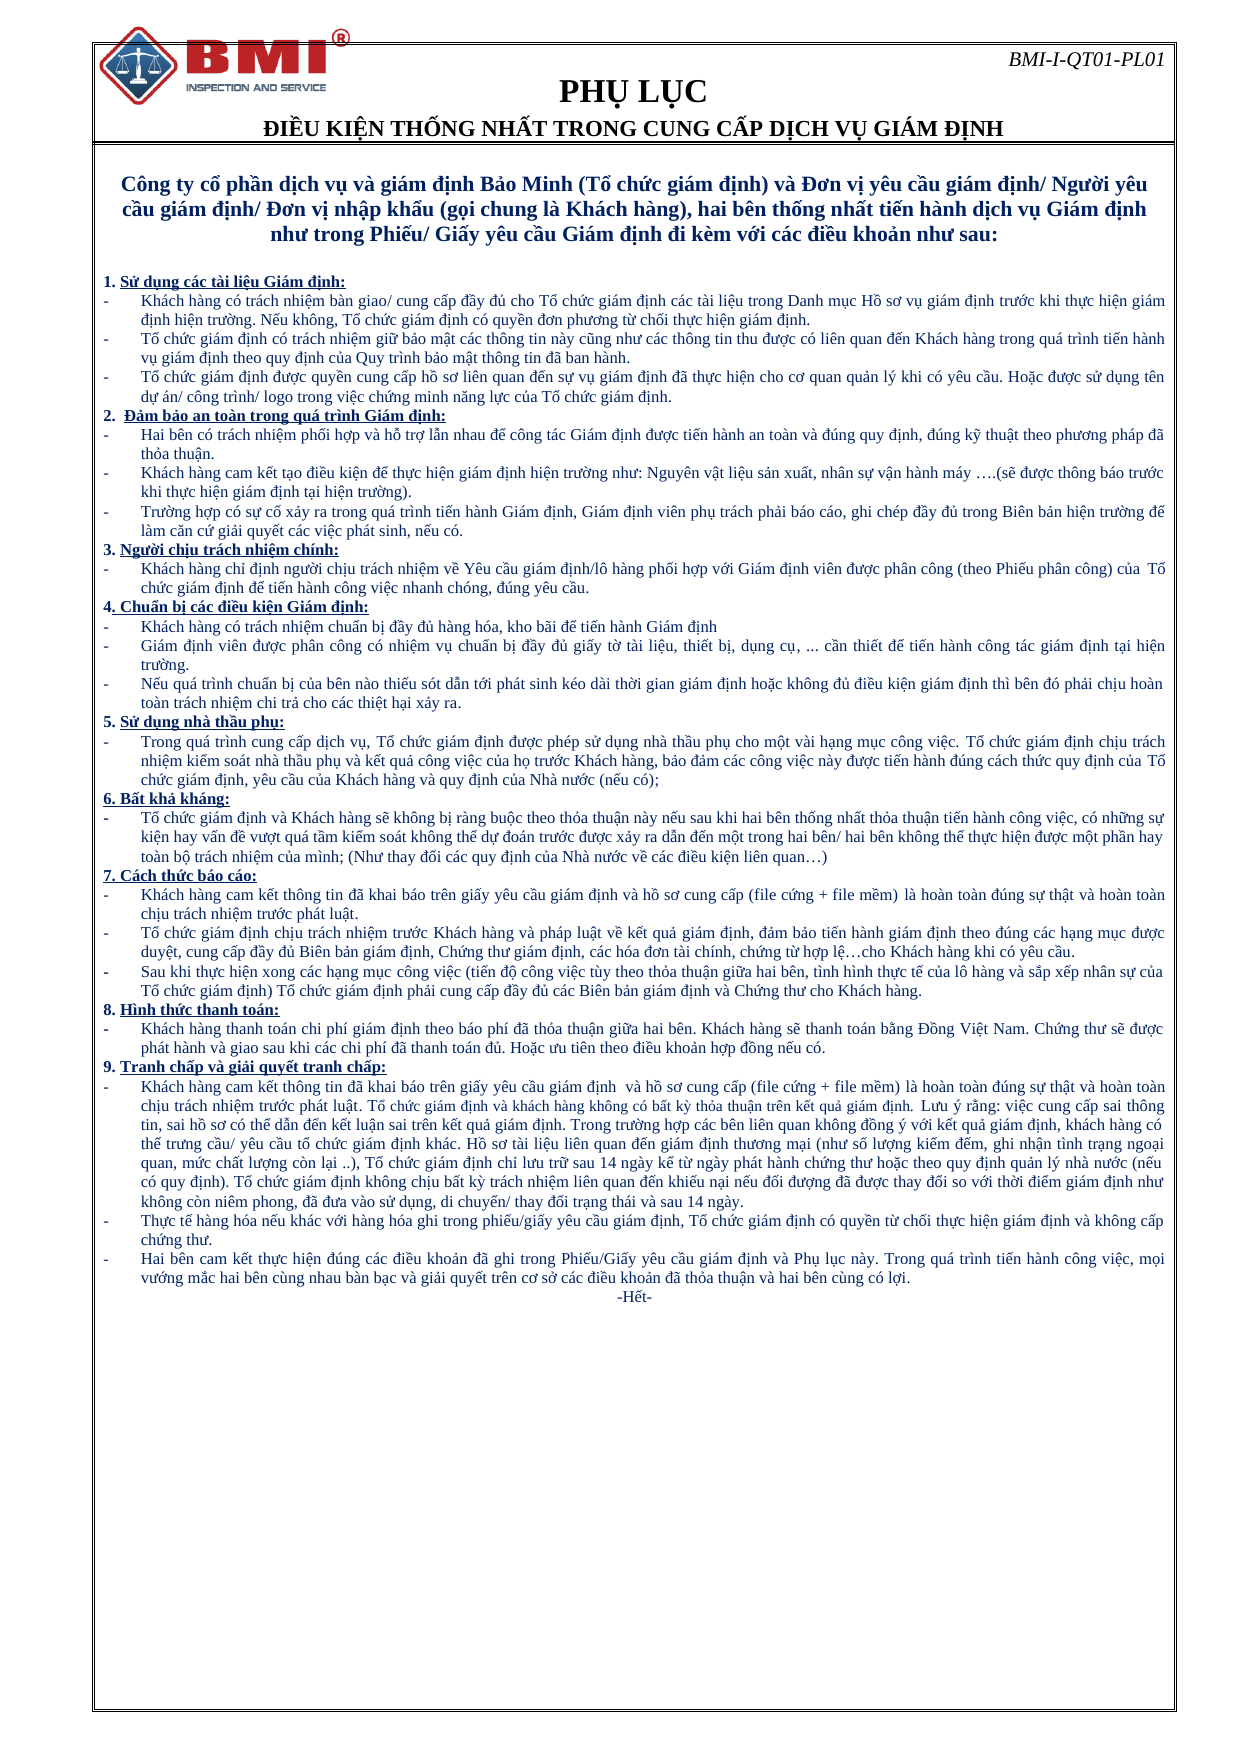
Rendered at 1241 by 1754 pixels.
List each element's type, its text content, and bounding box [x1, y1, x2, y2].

list 4. Chuẩn bị các điều kiện Giám định: [103, 597, 1166, 616]
list Khách hàng chỉ định người chịu trách nhiệm về Yêu cầu giám định/lô hàng phối hợp với Giám định viên được phân công (theo Phiếu phân công) của Tổ chức giám định để tiến hành công việc nhanh chóng, đúng yêu cầu. [103, 559, 1166, 597]
list 2. Đảm bảo an toàn trong quá trình Giám định: [103, 406, 1166, 425]
list Sử dụng các tài liệu Giám định: [103, 271, 1166, 291]
list Trường hợp có sự cố xảy ra trong quá trình tiến hành Giám định, Giám định viên phụ trách phải báo cáo, ghi chép đầy đủ trong Biên bản hiện trường để làm căn cứ giải quyết các việc phát sinh, nếu có. [103, 501, 1166, 540]
picture [96, 45, 360, 120]
list 7. Cách thức báo cáo: [103, 866, 1166, 885]
list Tổ chức giám định có trách nhiệm giữ bảo mật các thông tin này cũng như các thông tin thu được có liên quan đến Khách hàng trong quá trình tiến hành vụ giám định theo quy định của Quy trình bảo mật thông tin đã ban hành. [103, 329, 1166, 367]
list Khách hàng cam kết thông tin đã khai báo trên giấy yêu cầu giám định và hồ sơ cung cấp (file cứng + file mềm) là hoàn toàn đúng sự thật và hoàn toàn chịu trách nhiệm trước phát luật. [103, 885, 1166, 923]
list Nếu quá trình chuẩn bị của bên nào thiếu sót dẫn tới phát sinh kéo dài thời gian giám định hoặc không đủ điều kiện giám định thì bên đó phải chịu hoàn toàn trách nhiệm chi trả cho các thiệt hại xảy ra. [103, 674, 1166, 712]
list 5. Sử dụng nhà thầu phụ: [103, 712, 1166, 731]
list Tổ chức giám định được quyền cung cấp hồ sơ liên quan đến sự vụ giám định đã thực hiện cho cơ quan quản lý khi có yêu cầu. Hoặc được sử dụng tên dự án/ công trình/ logo trong việc chứng minh năng lực của Tổ chức giám định. [103, 367, 1166, 406]
list Tổ chức giám định chịu trách nhiệm trước Khách hàng và pháp luật về kết quả giám định, đảm bảo tiến hành giám định theo đúng các hạng mục được duyệt, cung cấp đầy đủ Biên bản giám định, Chứng thư giám định, các hóa đơn tài chính, chứng từ hợp lệ…cho Khách hàng khi có yêu cầu. [103, 923, 1166, 961]
list Giám định viên được phân công có nhiệm vụ chuẩn bị đầy đủ giấy tờ tài liệu, thiết bị, dụng cụ, ... cần thiết để tiến hành công tác giám định tại hiện trường. [103, 636, 1166, 674]
list 9. Tranh chấp và giải quyết tranh chấp: [103, 1057, 1166, 1076]
list Khách hàng có trách nhiệm bàn giao/ cung cấp đầy đủ cho Tổ chức giám định các tài liệu trong Danh mục Hồ sơ vụ giám định trước khi thực hiện giám định hiện trường. Nếu không, Tổ chức giám định có quyền đơn phương từ chối thực hiện giám định. [103, 291, 1166, 329]
list Khách hàng cam kết thông tin đã khai báo trên giấy yêu cầu giám định và hồ sơ cung cấp (file cứng + file mềm) là hoàn toàn đúng sự thật và hoàn toàn chịu trách nhiệm trước phát luật. Tổ chức giám định và khách hàng không có bất kỳ thỏa thuận trên kết quả giám định. Lưu ý rằng: việc cung cấp sai thông tin, sai hồ sơ có thể dẫn đến kết luận sai trên kết quả giám định. Trong trường hợp các bên liên quan không đồng ý với kết quả giám định, khách hàng có thể trưng cầu/ yêu cầu tổ chức giám định khác. Hồ sơ tài liệu liên quan đến giám định thương mại (như số lượng kiểm đếm, ghi nhận tình trạng ngoại quan, mức chất lượng còn lại ..), Tổ chức giám định chỉ lưu trữ sau 14 ngày kể từ ngày phát hành chứng thư hoặc theo quy định quản lý nhà nước (nếu có quy định). Tổ chức giám định không chịu bất kỳ trách nhiệm liên quan đến khiếu nại nếu đối đượng đã được thay đổi so với thời điểm giám định như không còn niêm phong, đã đưa vào sử dụng, di chuyển/ thay đổi trạng thái và sau 14 ngày. [103, 1076, 1166, 1211]
list 3. Người chịu trách nhiệm chính: [103, 540, 1166, 559]
list Thực tế hàng hóa nếu khác với hàng hóa ghi trong phiếu/giấy yêu cầu giám định, Tổ chức giám định có quyền từ chối thực hiện giám định và không cấp chứng thư. [103, 1211, 1166, 1249]
list Khách hàng có trách nhiệm chuẩn bị đầy đủ hàng hóa, kho bãi để tiến hành Giám định [103, 616, 1166, 636]
list 8. Hình thức thanh toán: [103, 1000, 1166, 1019]
picture [96, 9, 360, 42]
list Sau khi thực hiện xong các hạng mục công việc (tiến độ công việc tùy theo thỏa thuận giữa hai bên, tình hình thực tế của lô hàng và sắp xếp nhân sự của Tổ chức giám định) Tổ chức giám định phải cung cấp đầy đủ các Biên bản giám định và Chứng thư cho Khách hàng. [103, 961, 1166, 1000]
list Hai bên có trách nhiệm phối hợp và hỗ trợ lẫn nhau để công tác Giám định được tiến hành an toàn và đúng quy định, đúng kỹ thuật theo phương pháp đã thỏa thuận. [103, 425, 1166, 463]
list -Hết- [103, 1287, 1166, 1306]
list Hai bên cam kết thực hiện đúng các điều khoản đã ghi trong Phiếu/Giấy yêu cầu giám định và Phụ lục này. Trong quá trình tiến hành công việc, mọi vướng mắc hai bên cùng nhau bàn bạc và giải quyết trên cơ sở các điều khoản đã thỏa thuận và hai bên cùng có lợi. [103, 1249, 1166, 1287]
list Khách hàng cam kết tạo điều kiện để thực hiện giám định hiện trường như: Nguyên vật liệu sản xuất, nhân sự vận hành máy ….(sẽ được thông báo trước khi thực hiện giám định tại hiện trường). [103, 463, 1166, 501]
list Tổ chức giám định và Khách hàng sẽ không bị ràng buộc theo thỏa thuận này nếu sau khi hai bên thống nhất thỏa thuận tiến hành công việc, có những sự kiện hay vấn đề vượt quá tầm kiểm soát không thể dự đoán trước được xảy ra dẫn đến một trong hai bên/ hai bên không thể thực hiện được một phần hay toàn bộ trách nhiệm của mình; (Như thay đổi các quy định của Nhà nước về các điều kiện liên quan…) [103, 808, 1166, 866]
list Khách hàng thanh toán chi phí giám định theo báo phí đã thỏa thuận giữa hai bên. Khách hàng sẽ thanh toán bằng Đồng Việt Nam. Chứng thư sẽ được phát hành và giao sau khi các chi phí đã thanh toán đủ. Hoặc ưu tiên theo điều khoản hợp đồng nếu có. [103, 1019, 1166, 1057]
list 6. Bất khả kháng: [103, 789, 1166, 808]
text Công ty cổ phần dịch vụ và giám định Bảo Minh (Tổ chức giám định) và Đơn vị yêu cầu giám định/ Người yêu cầu giám định/ Đơn vị nhập khẩu (gọi chung là Khách hàng), hai bên thống nhất tiến hành dịch vụ Giám định như trong Phiếu/ Giấy yêu cầu Giám định đi kèm với các điều khoản như sau: [103, 171, 1166, 246]
list Trong quá trình cung cấp dịch vụ, Tổ chức giám định được phép sử dụng nhà thầu phụ cho một vài hạng mục công việc. Tổ chức giám định chịu trách nhiệm kiểm soát nhà thầu phụ và kết quả công việc của họ trước Khách hàng, bảo đảm các công việc này được tiến hành đúng cách thức quy định của Tổ chức giám định, yêu cầu của Khách hàng và quy định của Nhà nước (nếu có); [103, 731, 1166, 789]
